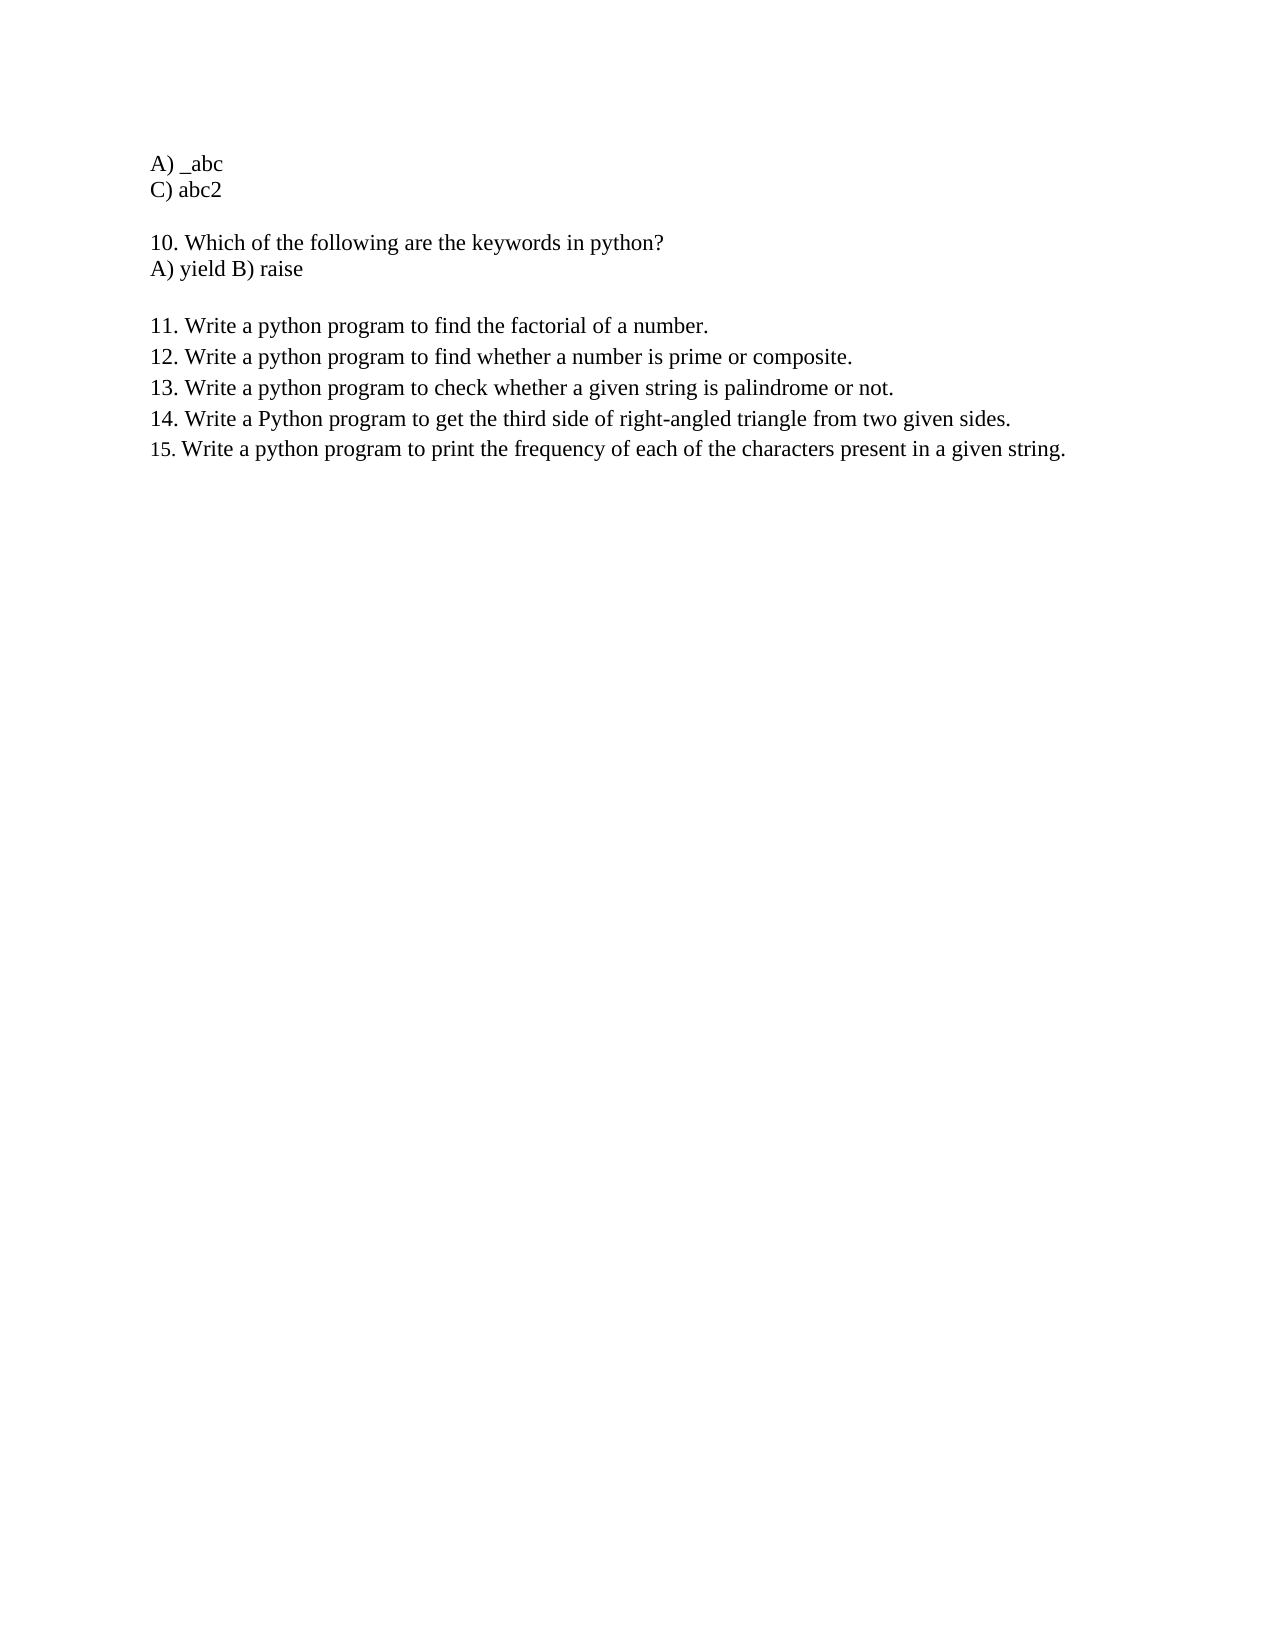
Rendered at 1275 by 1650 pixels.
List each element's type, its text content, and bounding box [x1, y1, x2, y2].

text A) _abc [150, 150, 1125, 176]
text 10. Which of the following are the keywords in python? [150, 229, 1125, 255]
text 11. Write a python program to find the factorial of a number. [150, 312, 1125, 339]
text A) yield B) raise [150, 255, 1125, 282]
text 15. Write a python program to print the frequency of each of the characters present in a given string. [150, 435, 1125, 462]
text 13. Write a python program to check whether a given string is palindrome or not. [150, 374, 1125, 400]
text 12. Write a python program to find whether a number is prime or composite. [150, 343, 1125, 369]
text 14. Write a Python program to get the third side of right-angled triangle from two given sides. [150, 405, 1125, 431]
text C) abc2 [150, 176, 1125, 203]
